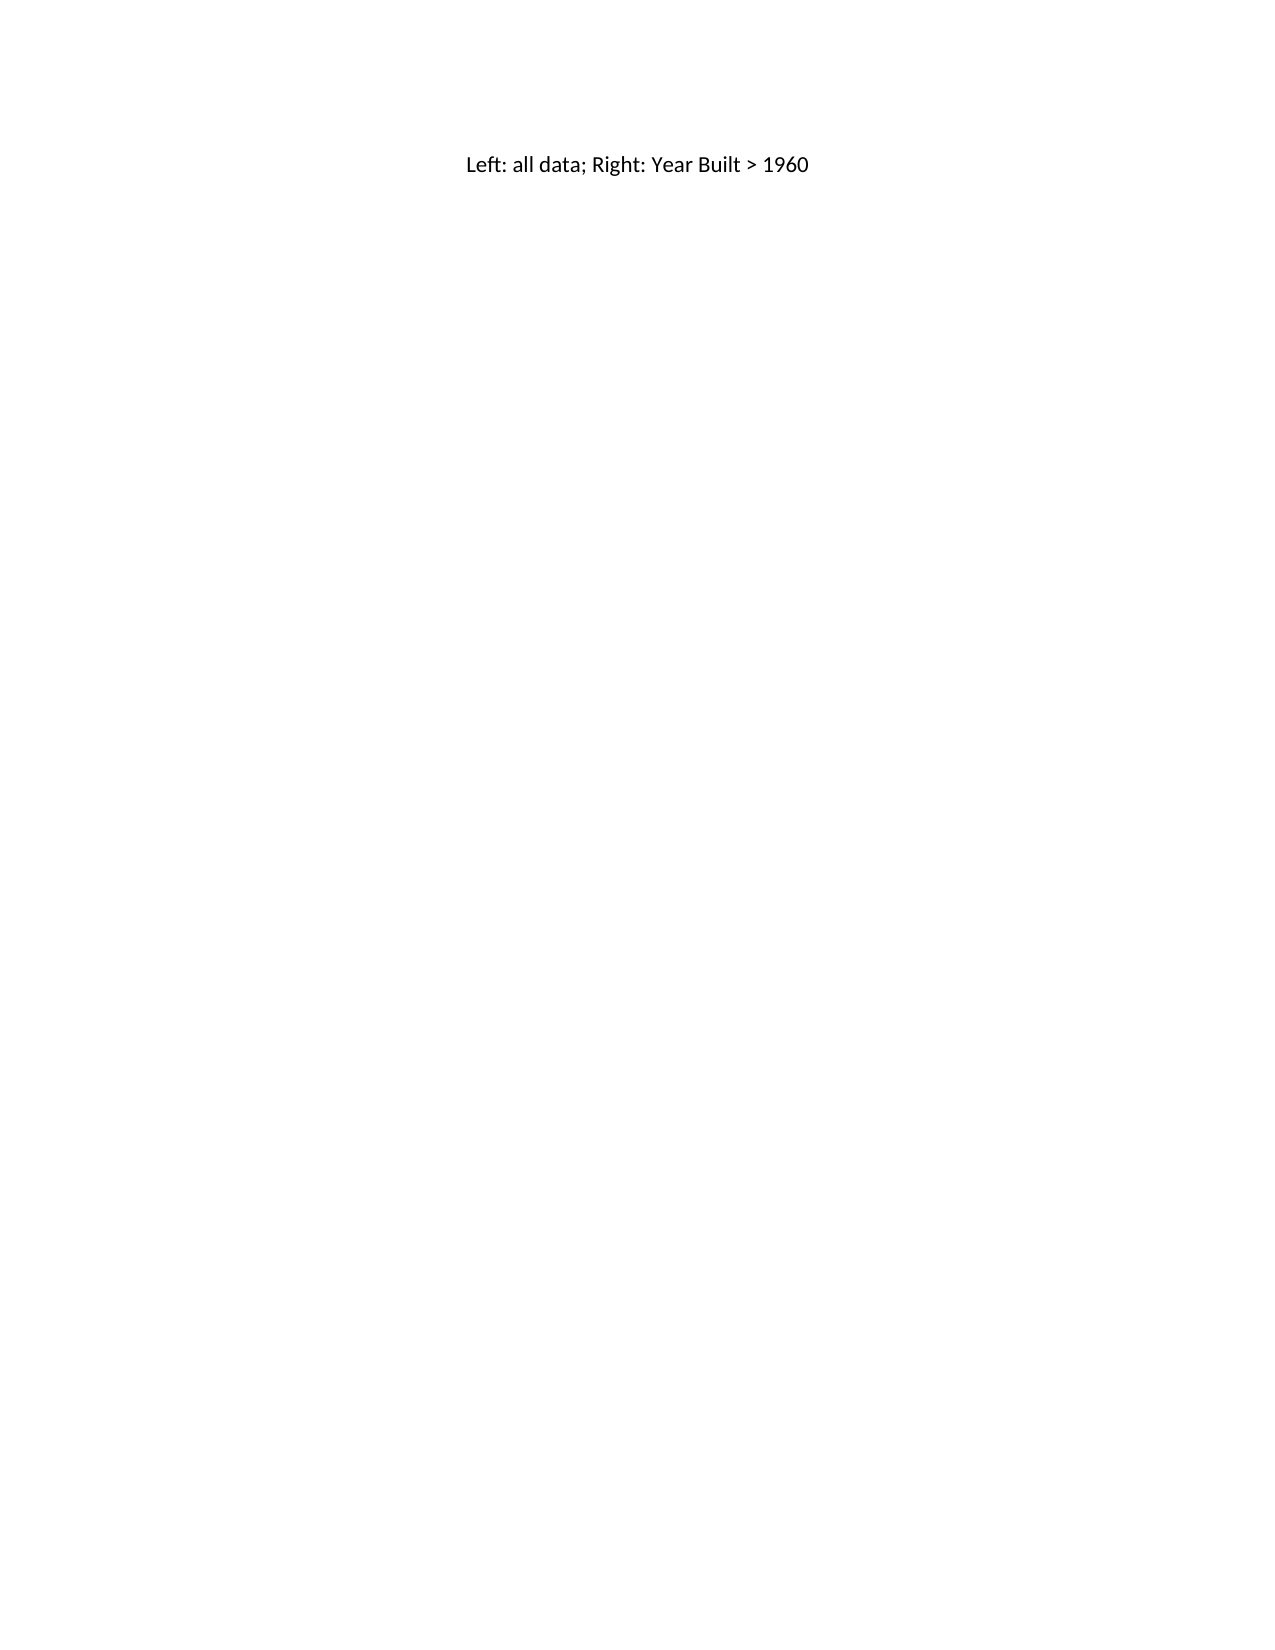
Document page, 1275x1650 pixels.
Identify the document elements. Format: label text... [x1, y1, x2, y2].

text Left: all data; Right: Year Built > 1960 [150, 150, 1125, 178]
